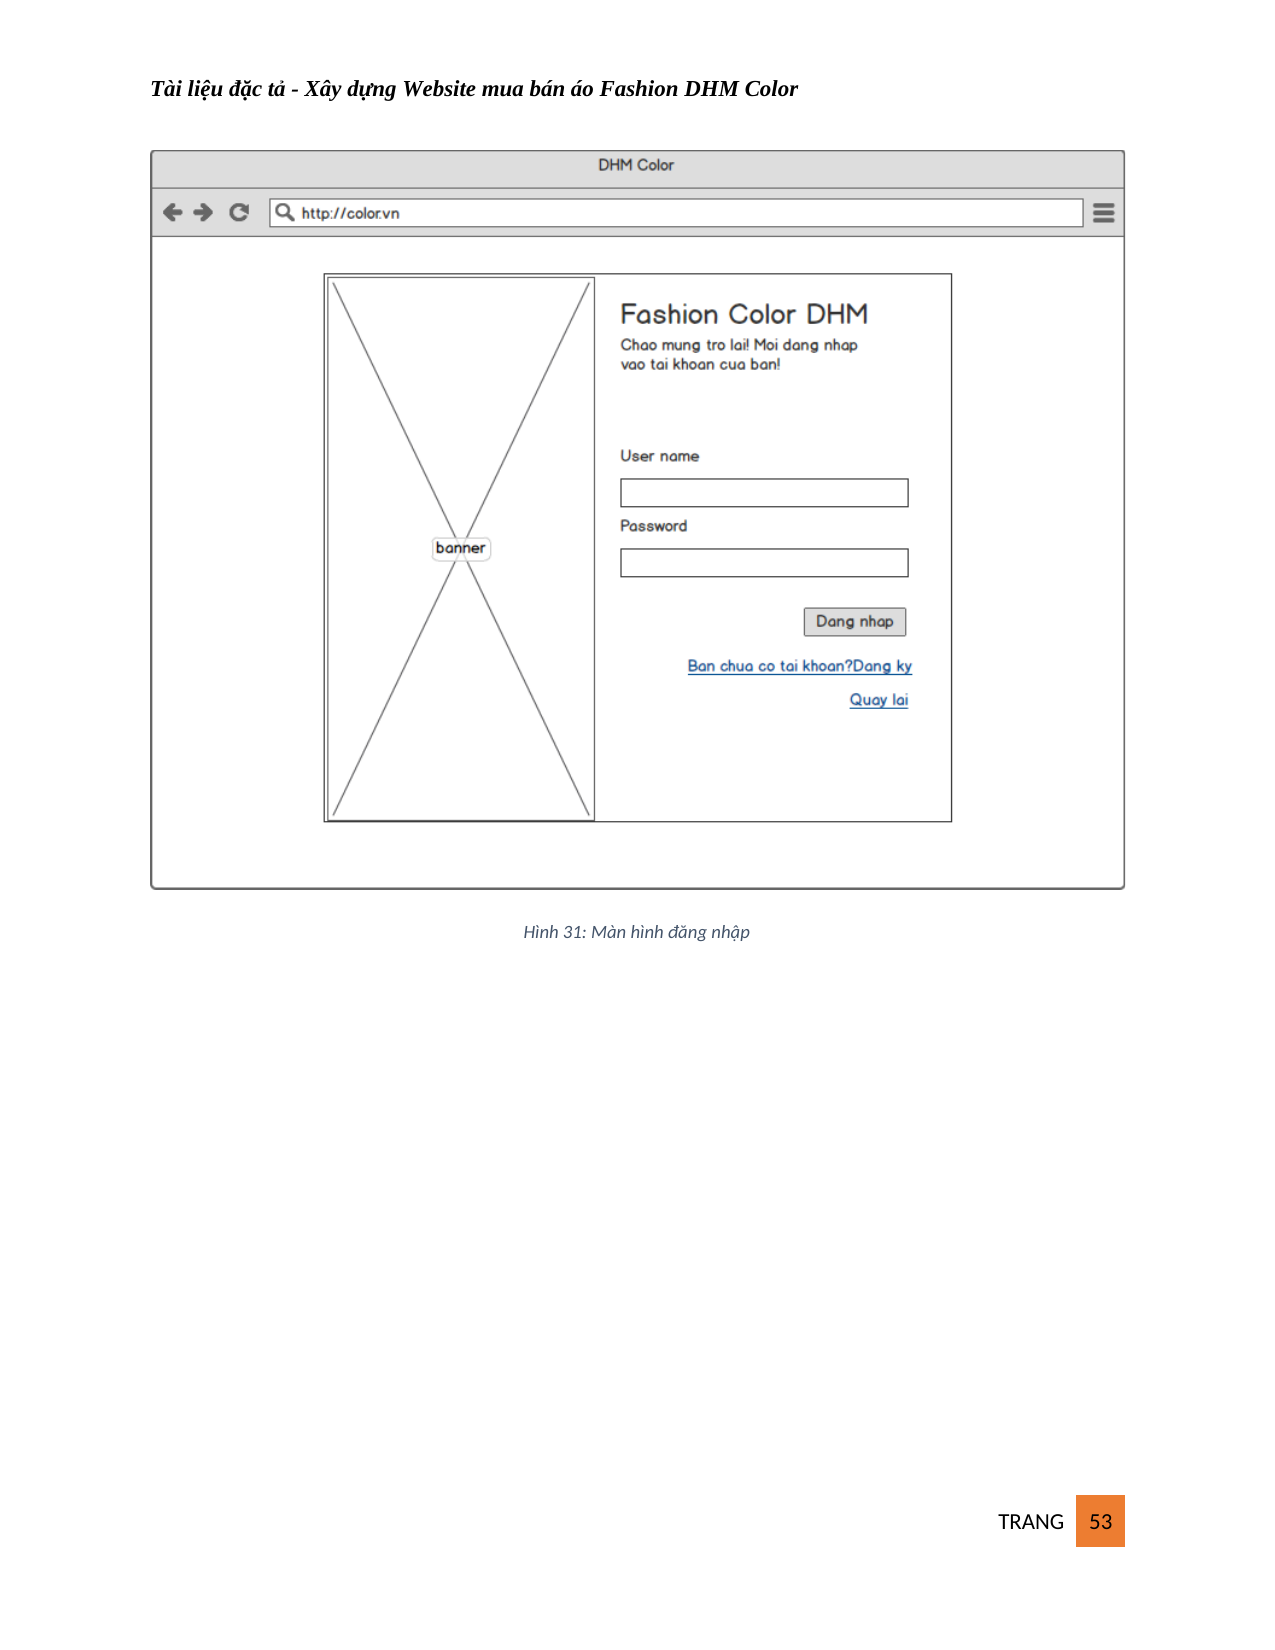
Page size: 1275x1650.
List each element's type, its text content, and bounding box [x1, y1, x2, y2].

text Hình 31: Màn hình đăng nhập [150, 921, 1125, 943]
picture [150, 150, 1125, 890]
